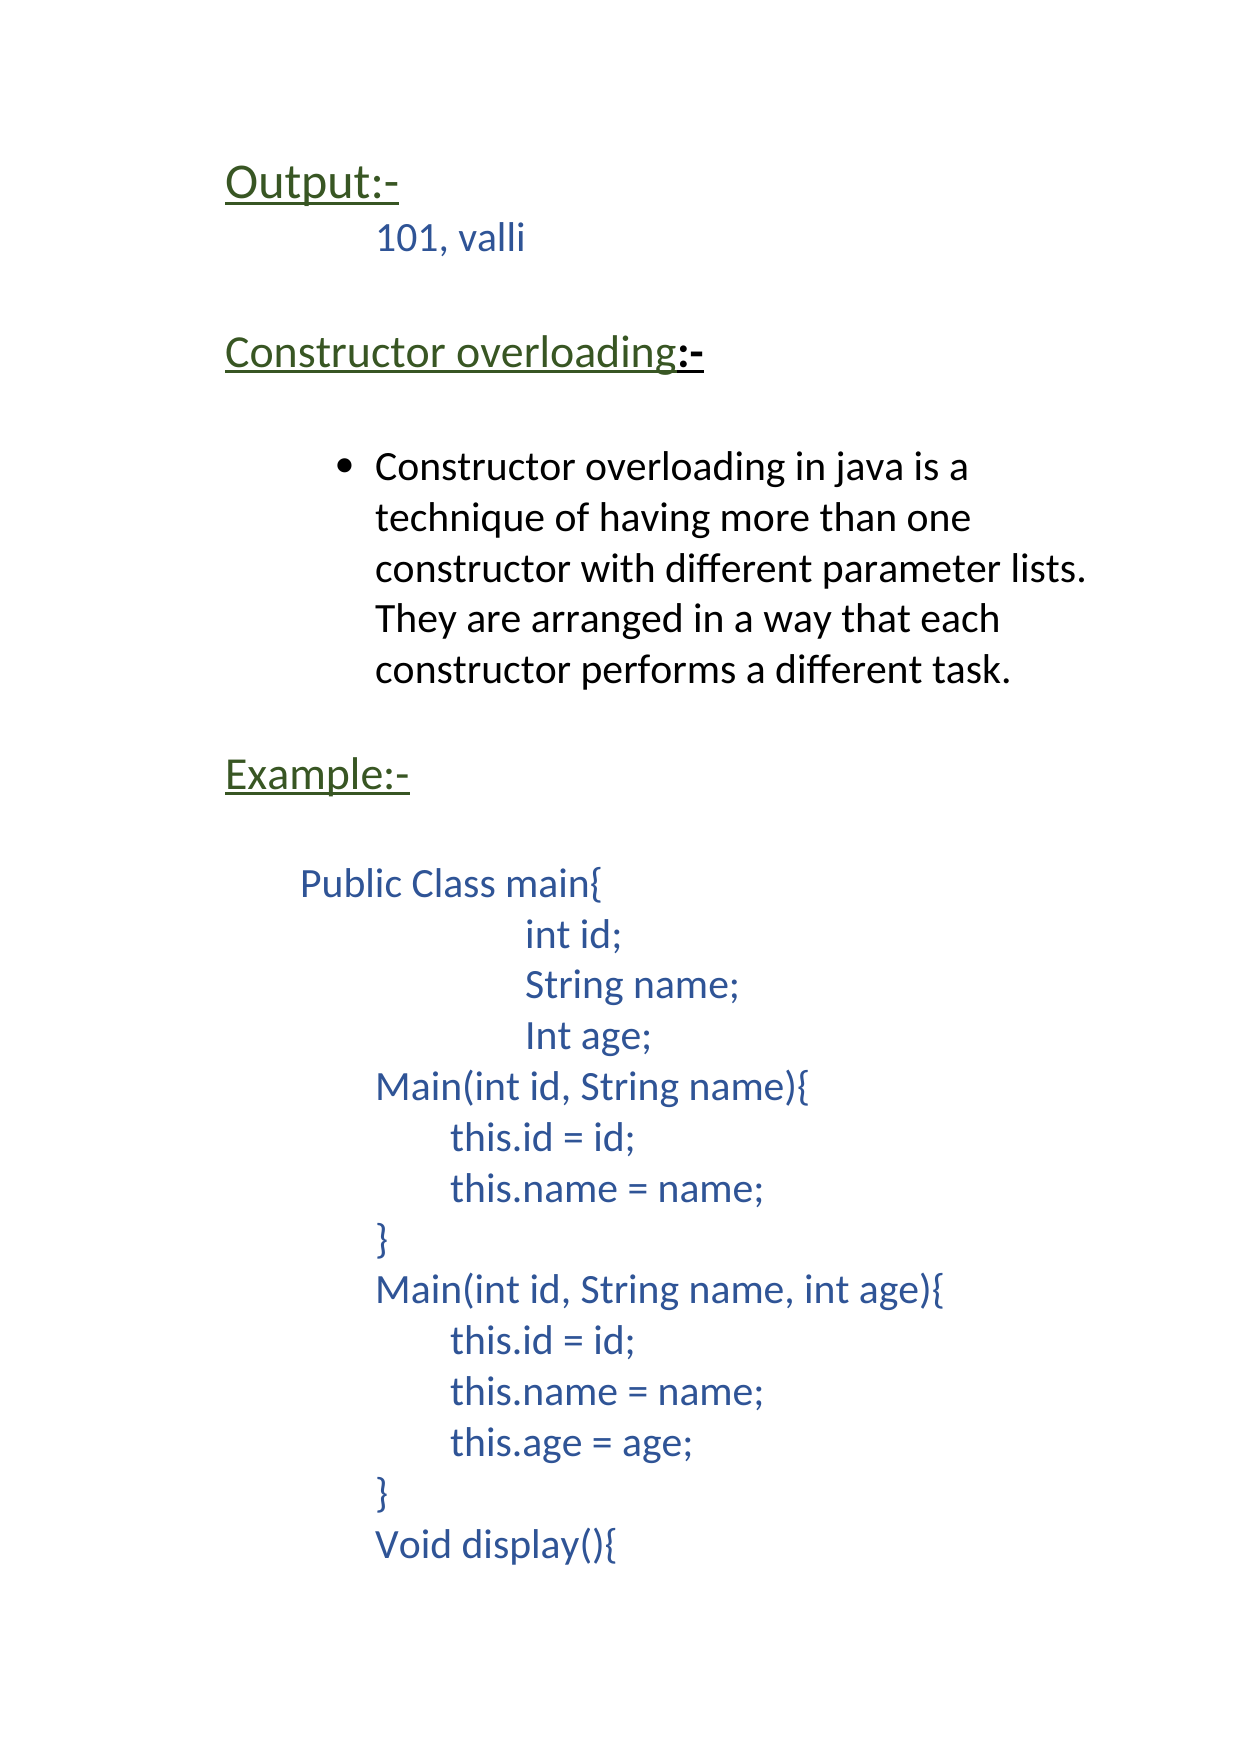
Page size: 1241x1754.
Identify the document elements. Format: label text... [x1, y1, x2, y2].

text Example:- [150, 745, 1090, 801]
text } [150, 1213, 1090, 1263]
text Public Class main{ int id; [150, 857, 1090, 958]
text Output:- [150, 150, 1090, 211]
text } [150, 1467, 1090, 1518]
text this.name = name; [150, 1365, 1090, 1416]
text String name; [150, 958, 1090, 1009]
text Main(int id, String name, int age){ [150, 1263, 1090, 1314]
text Constructor overloading:- [150, 323, 1090, 379]
text this.age = age; [150, 1416, 1090, 1467]
text this.id = id; [150, 1314, 1090, 1365]
text 101, valli [150, 211, 1090, 262]
text Main(int id, String name){ this.id = id; [150, 1060, 1090, 1162]
text Int age; [150, 1009, 1090, 1060]
list Constructor overloading in java is a technique of having more than one constructor with different parameter lists. They are arranged in a way that each constructor performs a different task. [337, 440, 1090, 694]
text Void display(){ [150, 1518, 1090, 1568]
text this.name = name; [150, 1162, 1090, 1213]
